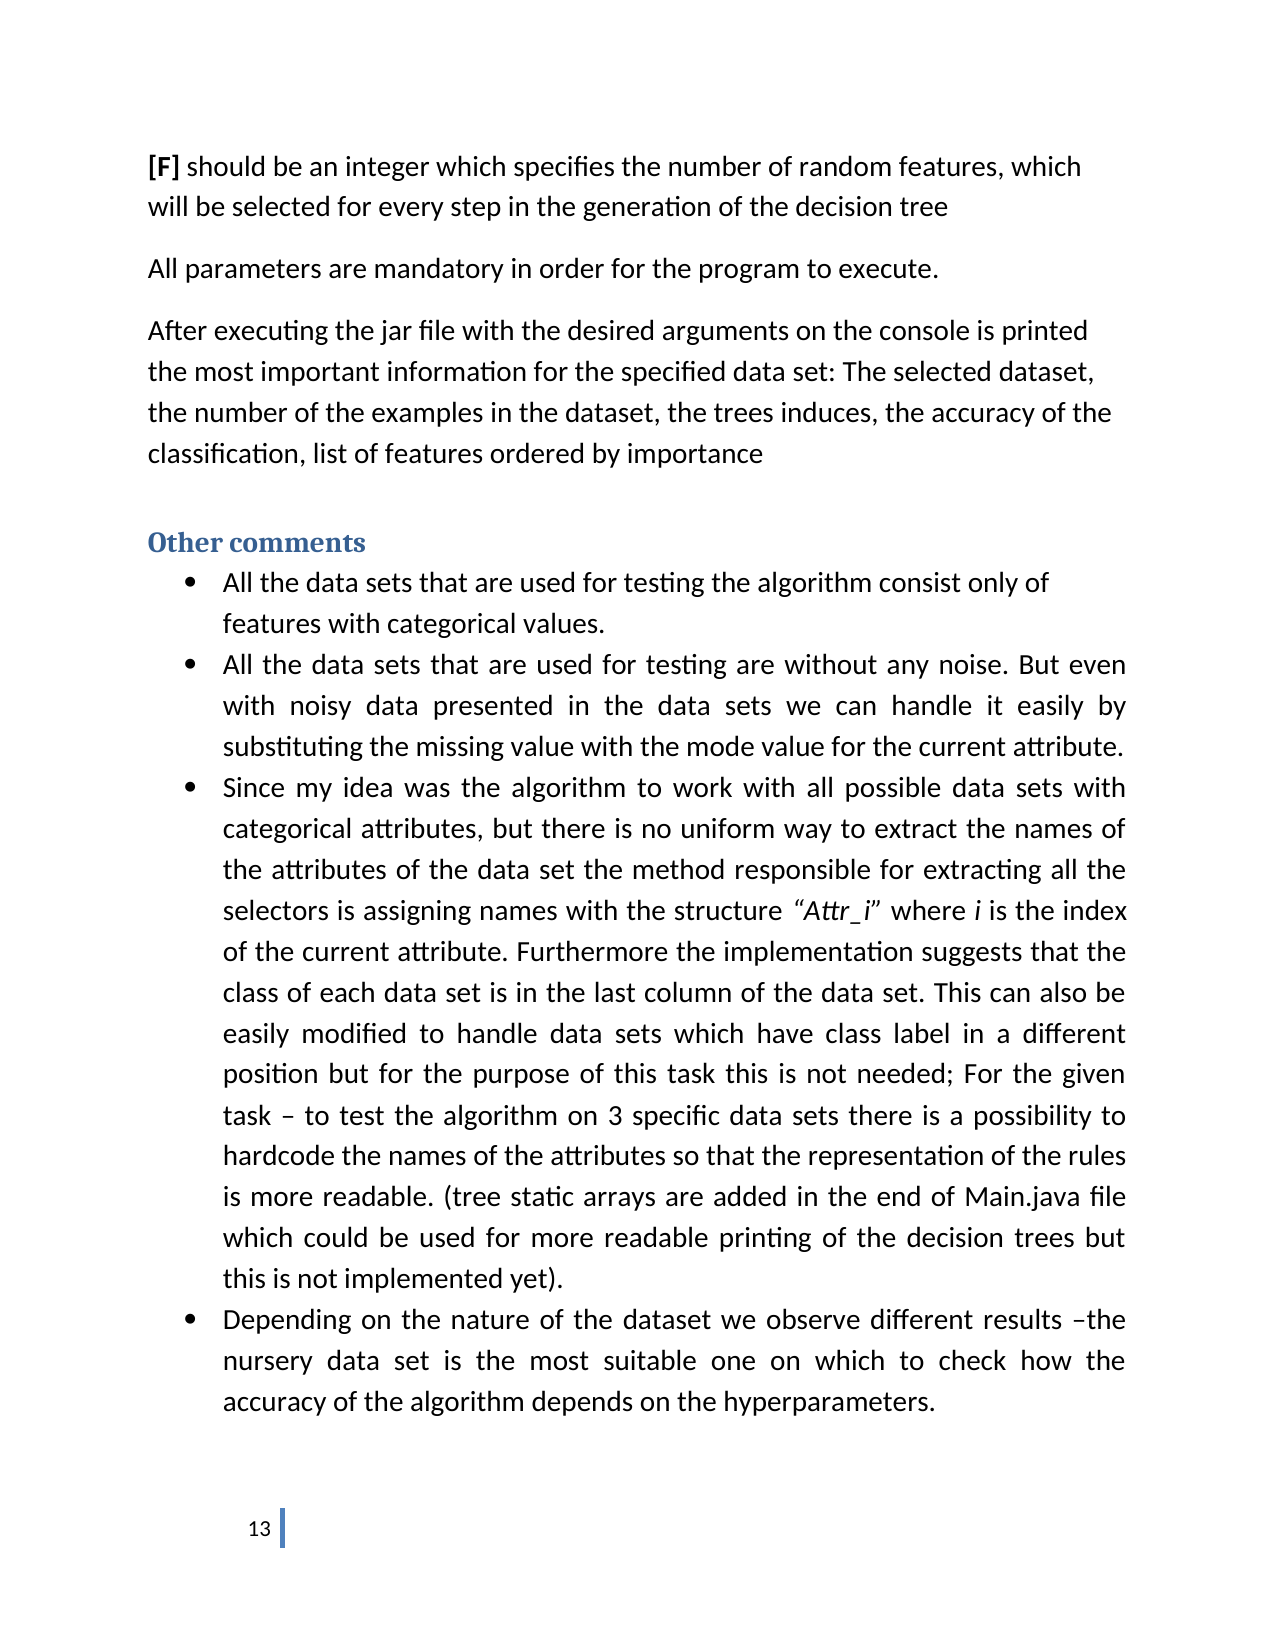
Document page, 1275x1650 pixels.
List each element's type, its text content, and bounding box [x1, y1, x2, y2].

subtitle Other comments [148, 526, 1127, 559]
text After executing the jar file with the desired arguments on the console is printed the most important information for the specified data set: The selected dataset, the number of the examples in the dataset, the trees induces, the accuracy of the classification, list of features ordered by importance [148, 312, 1127, 471]
text [F] should be an integer which specifies the number of random features, which will be selected for every step in the generation of the decision tree [148, 148, 1127, 224]
list All the data sets that are used for testing the algorithm consist only of features with categorical values. [185, 564, 1127, 641]
text All parameters are mandatory in order for the program to execute. [148, 250, 1127, 286]
list Depending on the nature of the dataset we observe different results –the nursery data set is the most suitable one on which to check how the accuracy of the algorithm depends on the hyperparameters. [185, 1301, 1127, 1419]
list Since my idea was the algorithm to work with all possible data sets with categorical attributes, but there is no uniform way to extract the names of the attributes of the data set the method responsible for extracting all the selectors is assigning names with the structure “Attr_i” where i is the index of the current attribute. Furthermore the implementation suggests that the class of each data set is in the last column of the data set. This can also be easily modified to handle data sets which have class label in a different position but for the purpose of this task this is not needed; For the given task – to test the algorithm on 3 specific data sets there is a possibility to hardcode the names of the attributes so that the representation of the rules is more readable. (tree static arrays are added in the end of Main.java file which could be used for more readable printing of the decision trees but this is not implemented yet). [185, 769, 1127, 1296]
list All the data sets that are used for testing are without any noise. But even with noisy data presented in the data sets we can handle it easily by substituting the missing value with the mode value for the current attribute. [185, 646, 1127, 764]
